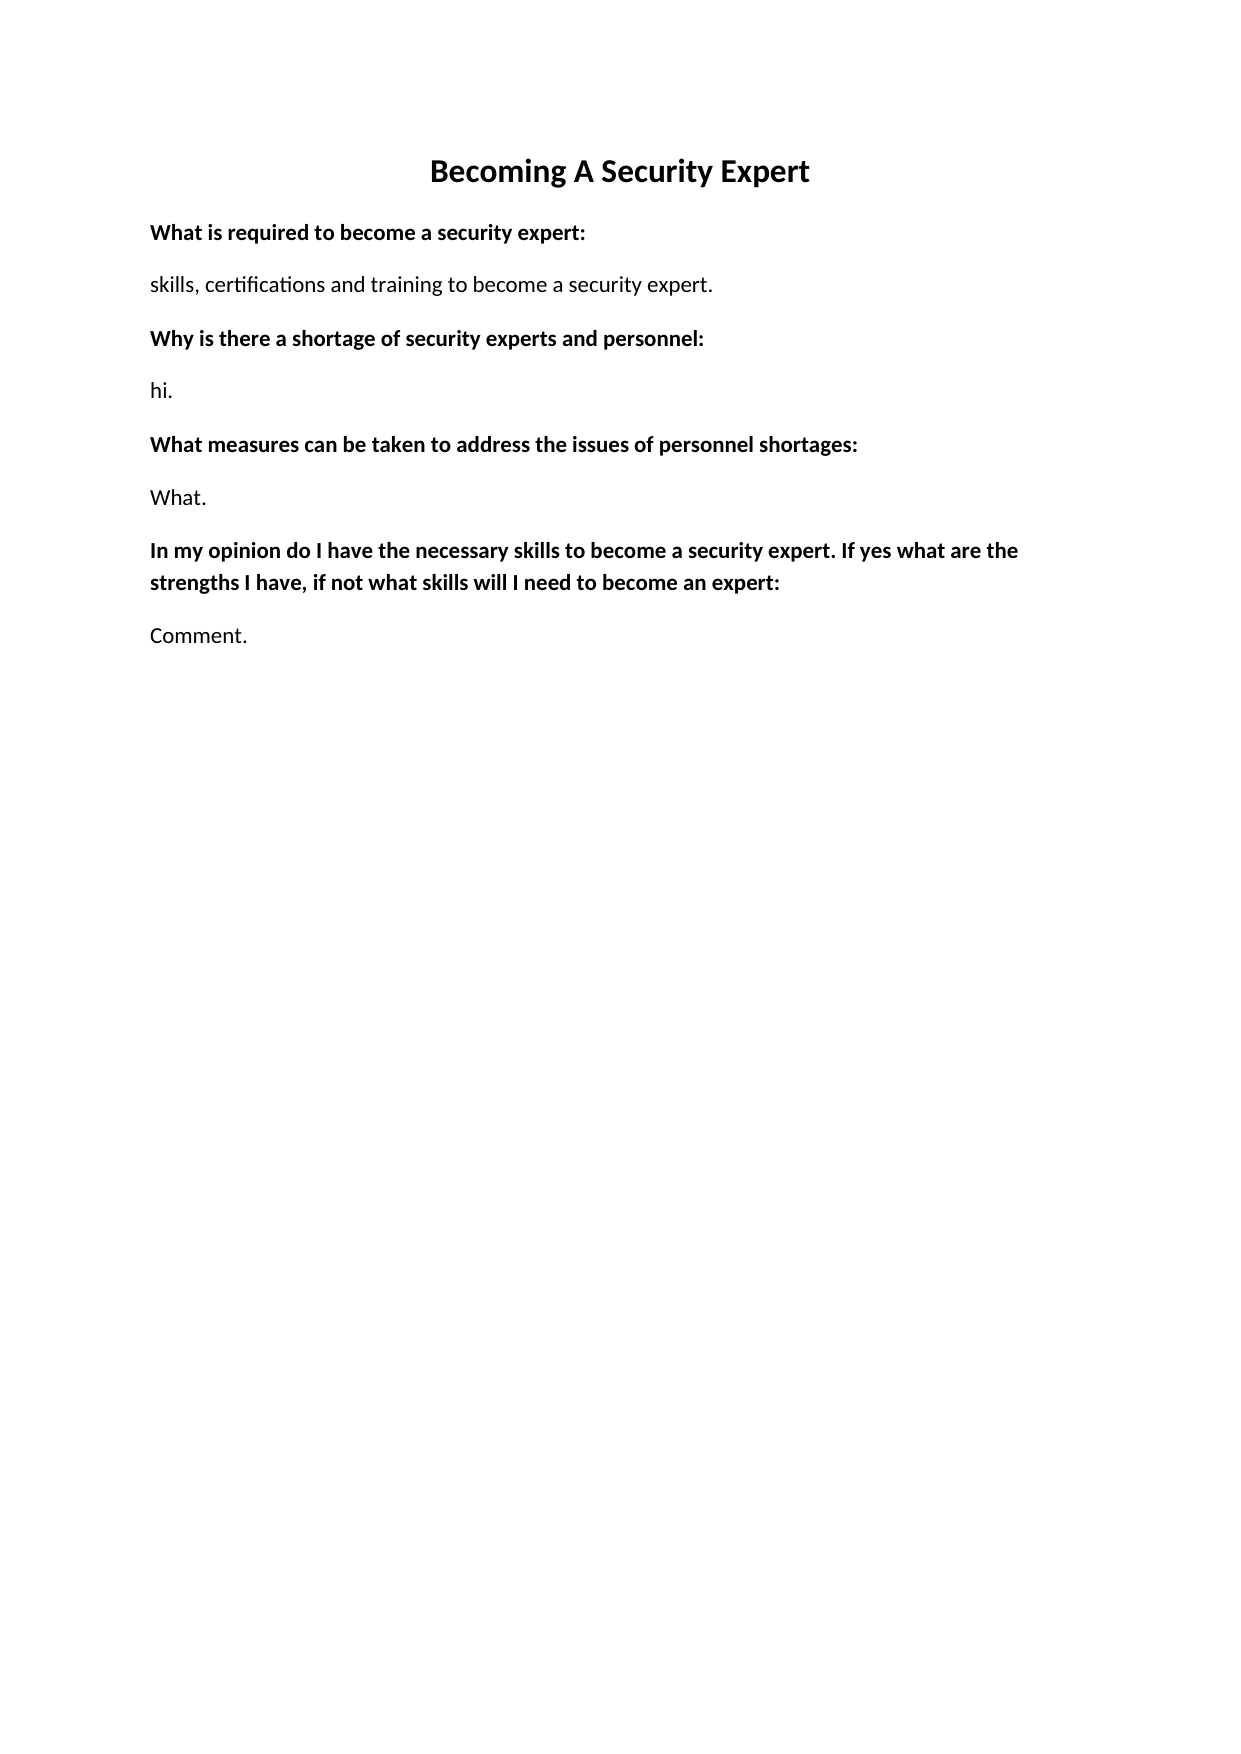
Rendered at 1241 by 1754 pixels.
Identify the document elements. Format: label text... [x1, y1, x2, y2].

text What. [150, 483, 1090, 511]
text What is required to become a security expert: [150, 218, 1090, 246]
text In my opinion do I have the necessary skills to become a security expert. If yes what are the strengths I have, if not what skills will I need to become an expert: [150, 536, 1090, 596]
text Becoming A Security Expert [150, 150, 1090, 191]
text skills, certifications and training to become a security expert. [150, 271, 1090, 299]
text What measures can be taken to address the issues of personnel shortages: [150, 430, 1090, 458]
text Comment. [150, 621, 1090, 649]
text Why is there a shortage of security experts and personnel: [150, 324, 1090, 352]
text hi. [150, 377, 1090, 405]
